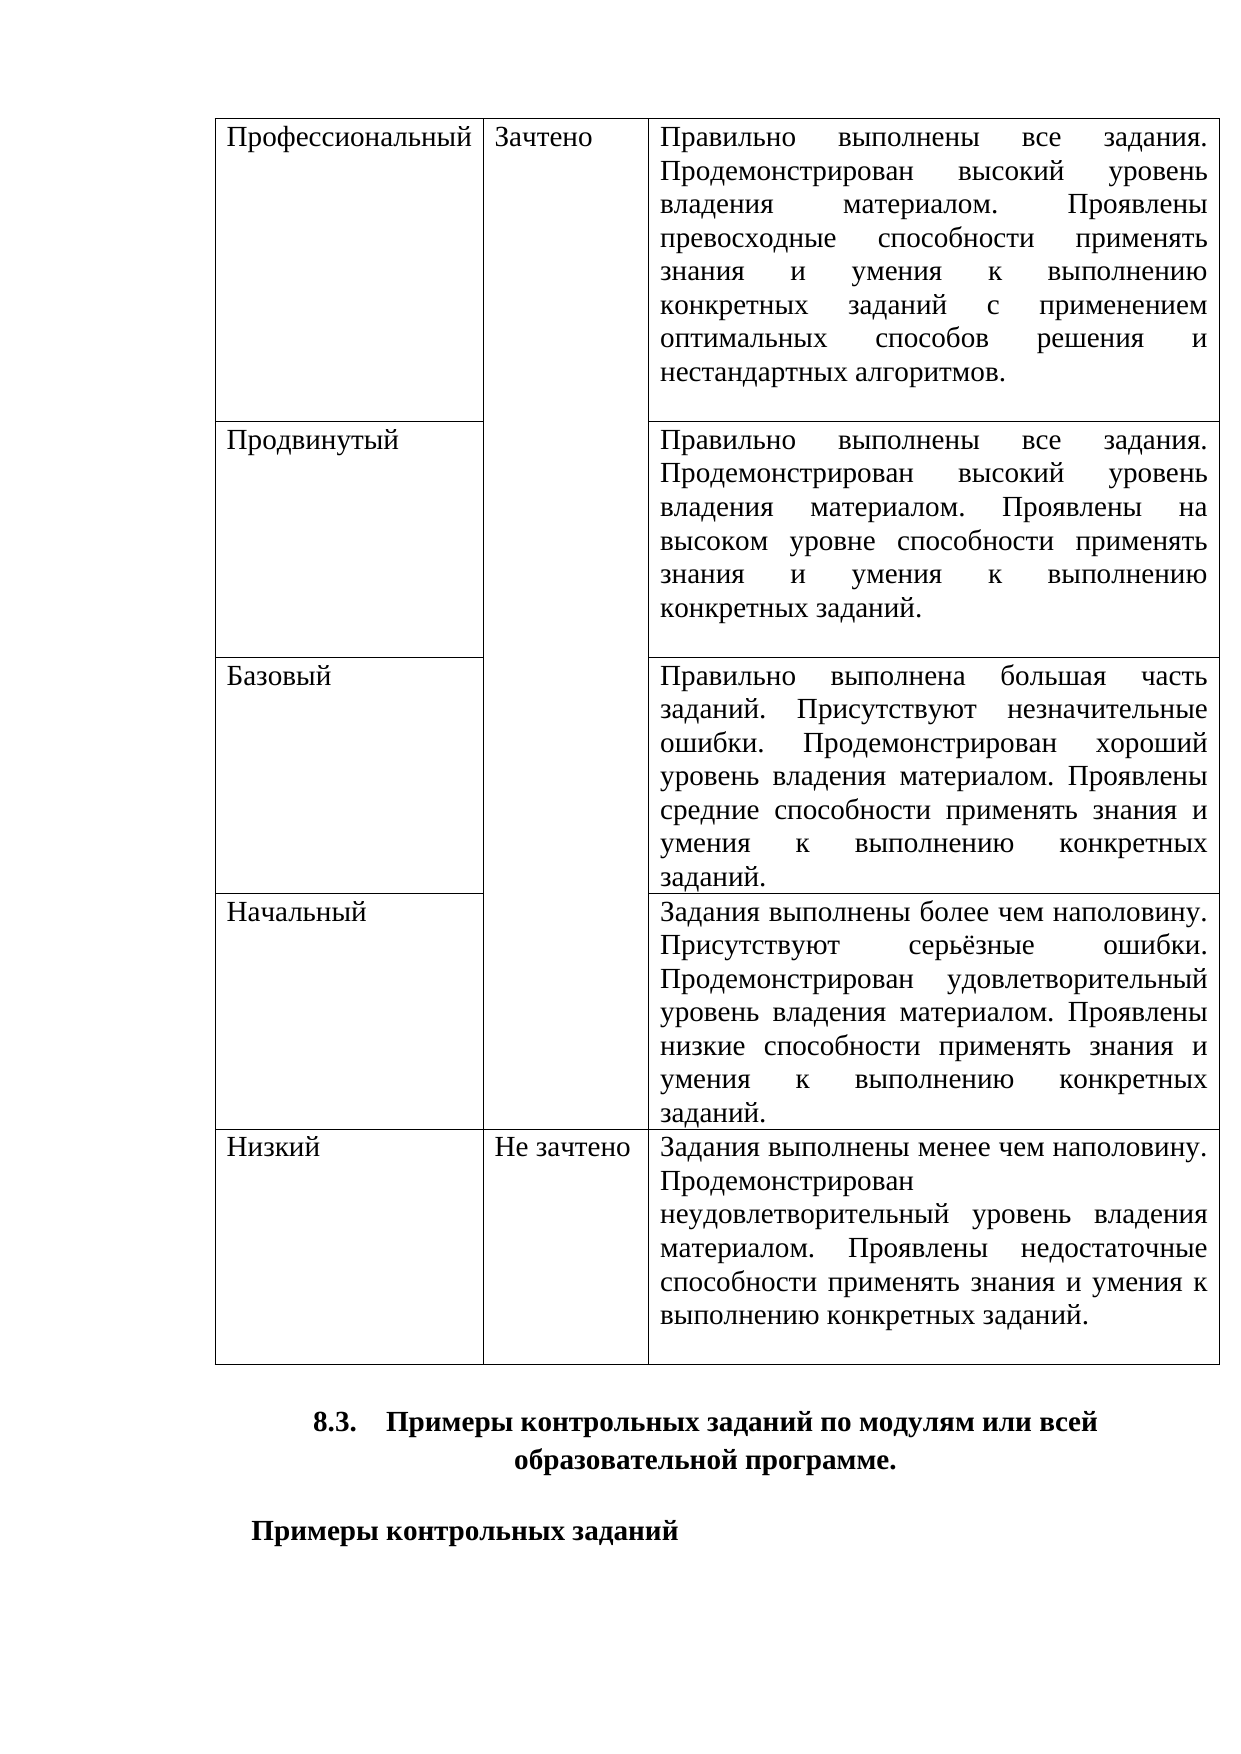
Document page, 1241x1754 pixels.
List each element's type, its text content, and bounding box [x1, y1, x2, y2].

list 8.3. Примеры контрольных заданий по модулям или всей образовательной программе. [215, 1404, 1196, 1476]
table_cell Начальный [216, 894, 483, 1128]
table_header Зачтено [484, 119, 648, 1128]
table_cell Продвинутый [216, 422, 483, 657]
table_cell Низкий [216, 1130, 483, 1364]
table_cell Правильно выполнена большая часть заданий. Присутствуют незначительные ошибки. Продемонстрирован хороший уровень владения материалом. Проявлены средние способности применять знания и умения к выполнению конкретных заданий. [649, 658, 1219, 893]
table_cell Базовый [216, 658, 483, 893]
table_cell Задания выполнены более чем наполовину. Присутствуют серьёзные ошибки. Продемонстрирован удовлетворительный уровень владения материалом. Проявлены низкие способности применять знания и умения к выполнению конкретных заданий. [649, 894, 1219, 1128]
table_header Правильно выполнены все задания. Продемонстрирован высокий уровень владения материалом. Проявлены превосходные способности применять знания и умения к выполнению конкретных заданий с применением оптимальных способов решения и нестандартных алгоритмов. [649, 119, 1219, 421]
list Примеры контрольных заданий [215, 1513, 1196, 1547]
table_cell Не зачтено [484, 1130, 648, 1364]
table_header Профессиональный [216, 119, 483, 421]
table_cell Правильно выполнены все задания. Продемонстрирован высокий уровень владения материалом. Проявлены на высоком уровне способности применять знания и умения к выполнению конкретных заданий. [649, 422, 1219, 657]
table_cell Задания выполнены менее чем наполовину. Продемонстрирован неудовлетворительный уровень владения материалом. Проявлены недостаточные способности применять знания и умения к выполнению конкретных заданий. [649, 1130, 1219, 1364]
